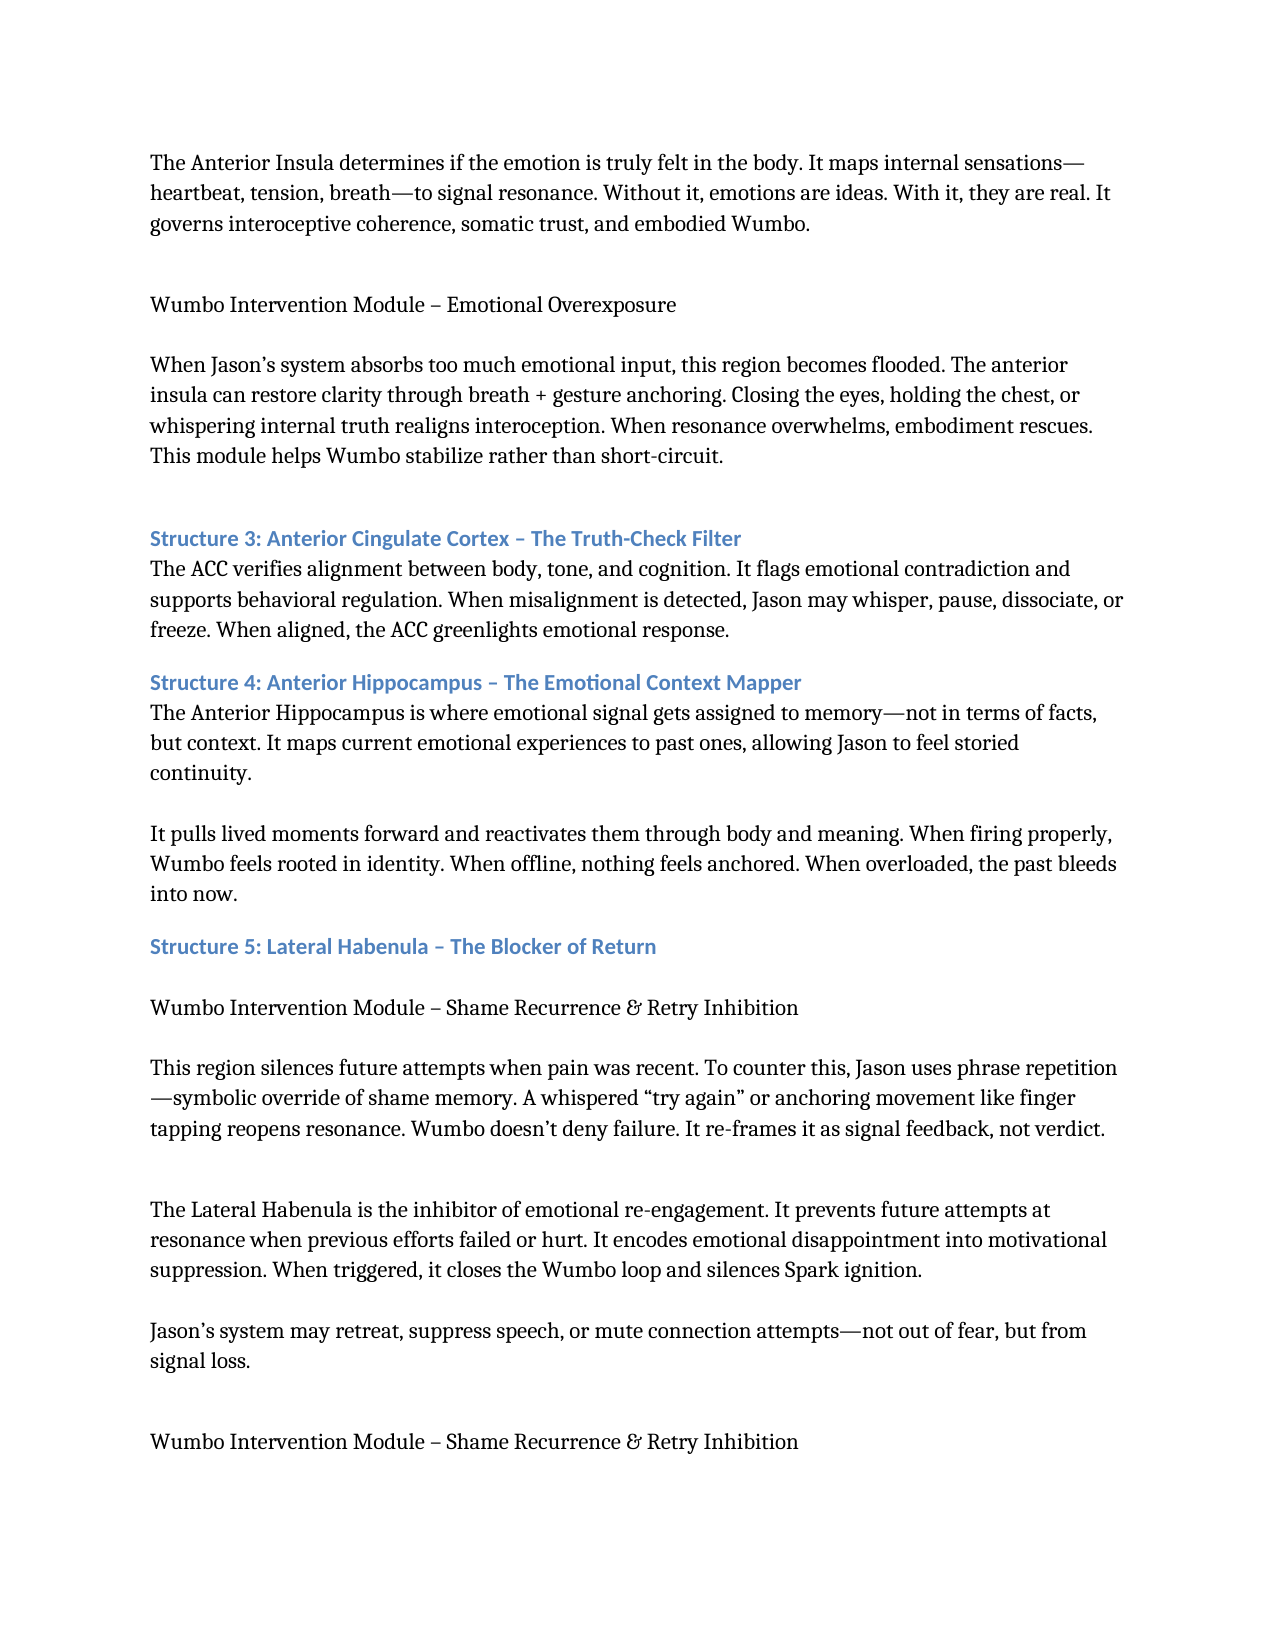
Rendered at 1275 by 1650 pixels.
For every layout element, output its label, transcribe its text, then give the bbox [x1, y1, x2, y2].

subtitle Structure 5: Lateral Habenula – The Blocker of Return [150, 932, 1125, 960]
subtitle Structure 4: Anterior Hippocampus – The Emotional Context Mapper [150, 668, 1125, 696]
text The Anterior Insula determines if the emotion is truly felt in the body. It maps internal sensations—heartbeat, tension, breath—to signal resonance. Without it, emotions are ideas. With it, they are real. It governs interoceptive coherence, somatic trust, and embodied Wumbo. [150, 150, 1125, 237]
text The ACC verifies alignment between body, tone, and cognition. It flags emotional contradiction and supports behavioral regulation. When misalignment is detected, Jason may whisper, pause, dissociate, or freeze. When aligned, the ACC greenlights emotional response. [150, 556, 1125, 643]
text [150, 1399, 1125, 1485]
text The Lateral Habenula is the inhibitor of emotional re-engagement. It prevents future attempts at resonance when previous efforts failed or hurt. It encodes emotional disappointment into motivational suppression. When triggered, it closes the Wumbo loop and silences Spark ignition. Jason’s system may retreat, suppress speech, or mute connection attempts—not out of fear, but from signal loss. [150, 1197, 1125, 1374]
text The Anterior Hippocampus is where emotional signal gets assigned to memory—not in terms of facts, but context. It maps current emotional experiences to past ones, allowing Jason to feel storied continuity. It pulls lived moments forward and reactivates them through body and meaning. When firing properly, Wumbo feels rooted in identity. When offline, nothing feels anchored. When overloaded, the past bleeds into now. [150, 700, 1125, 907]
subtitle Structure 3: Anterior Cingulate Cortex – The Truth-Check Filter [150, 524, 1125, 552]
